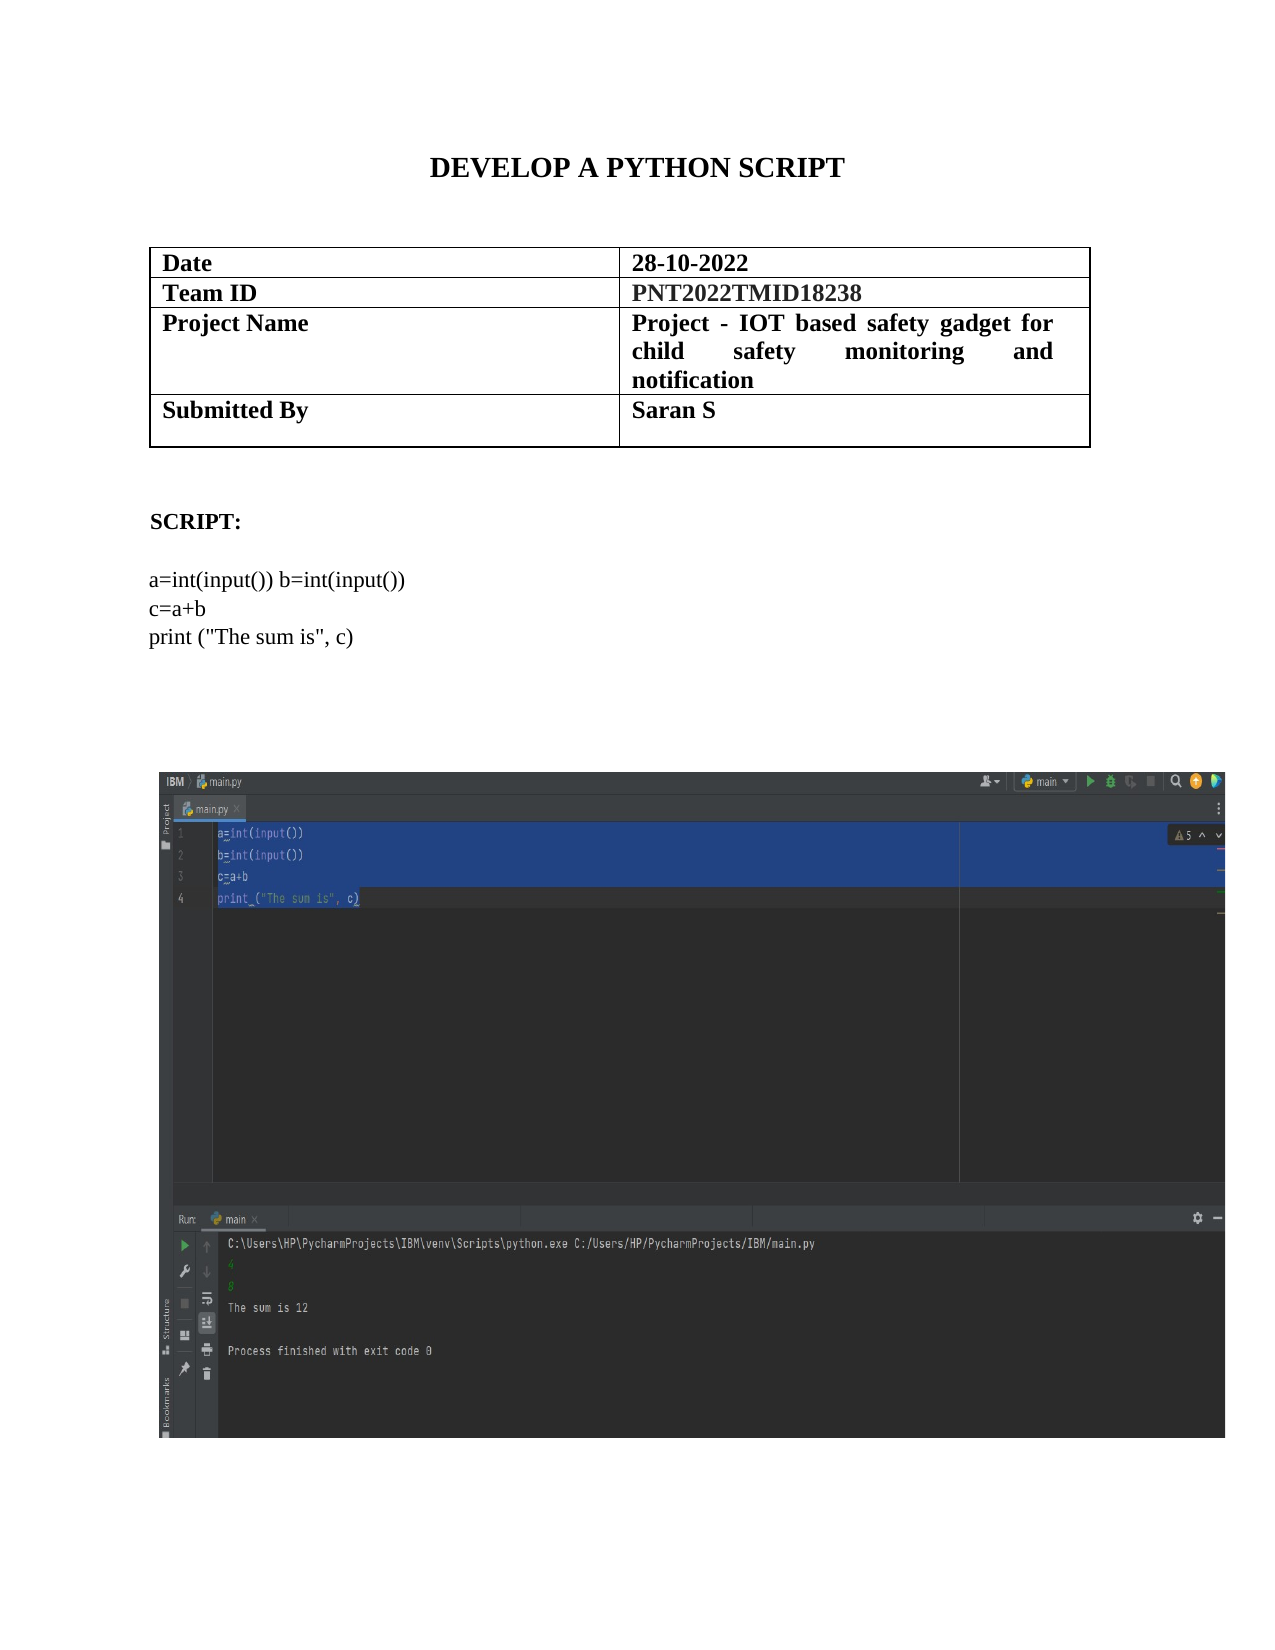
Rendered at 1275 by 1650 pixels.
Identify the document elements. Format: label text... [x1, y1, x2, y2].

text c=a+b [148, 595, 406, 621]
table_cell PNT2022TMID18238 [620, 278, 1089, 307]
table_cell Project - IOT based safety gadget for child safety monitoring and notification [620, 308, 1089, 394]
picture [159, 772, 1226, 1438]
table_cell Submitted By [151, 395, 619, 446]
text a=int(input()) b=int(input()) [148, 567, 406, 593]
table_cell Team ID [151, 278, 619, 307]
table_cell Saran S [620, 395, 1089, 446]
table_cell Project Name [151, 308, 619, 394]
table_header Date [151, 248, 619, 277]
text DEVELOP A PYTHON SCRIPT [429, 151, 1225, 184]
text SCRIPT: [150, 508, 1225, 534]
text print ("The sum is", c) [148, 623, 406, 650]
table_header 28-10-2022 [620, 248, 1089, 277]
